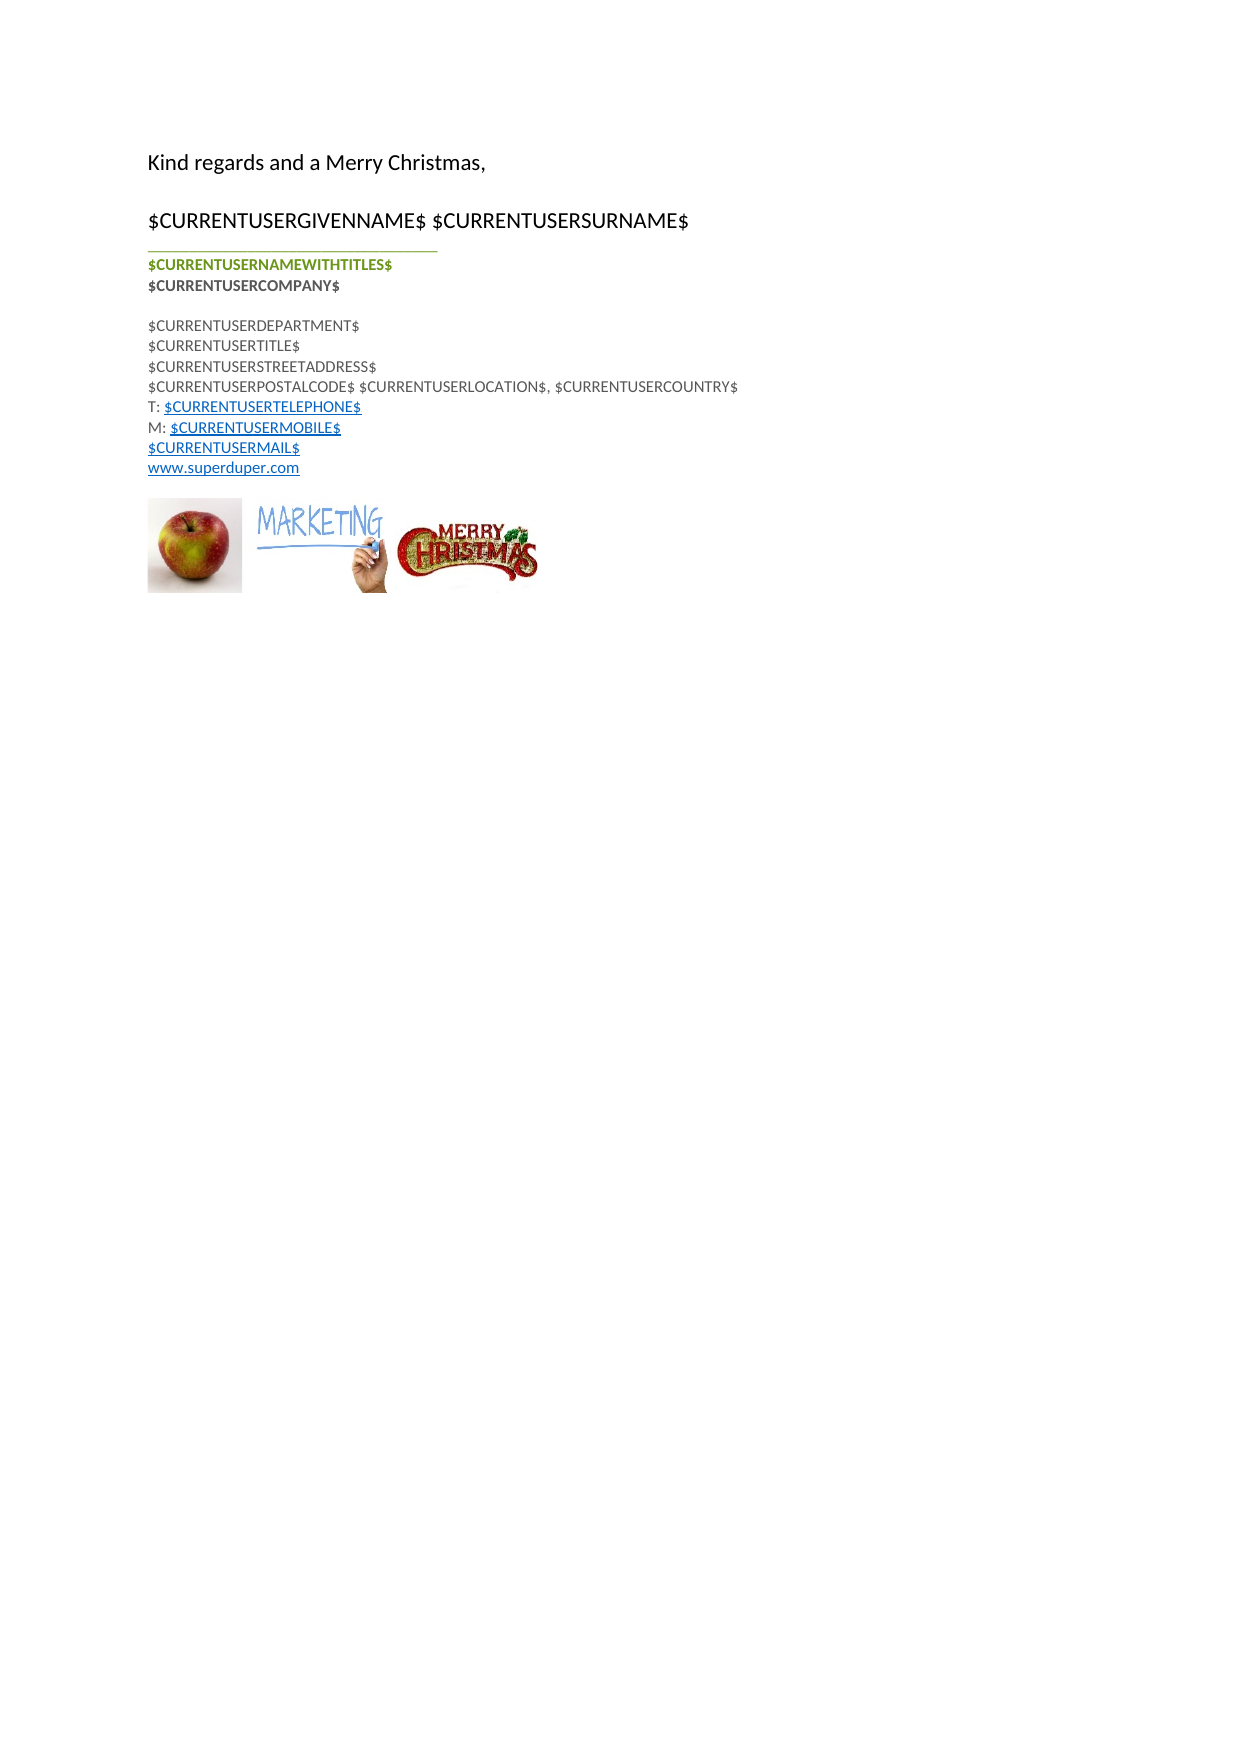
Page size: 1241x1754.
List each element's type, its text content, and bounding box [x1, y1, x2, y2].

text ___________________________________ $CURRENTUSERNAMEWITHTITLES$ $CURRENTUSERCOMPANY$ $CURRENTUSERDEPARTMENT$ $CURRENTUSERTITLE$ $CURRENTUSERSTREETADDRESS$ $CURRENTUSERPOSTALCODE$ $CURRENTUSERLOCATION$, $CURRENTUSERCOUNTRY$ T: $CURRENTUSERTELEPHONE$ M: $CURRENTUSERMOBILE$ $CURRENTUSERMAIL$ www.superduper.com [148, 234, 1093, 597]
picture [147, 498, 243, 593]
text $CURRENTUSERGIVENNAME$ $CURRENTUSERSURNAME$ [148, 206, 1093, 234]
picture [249, 498, 392, 593]
picture [395, 498, 538, 593]
text Kind regards and a Merry Christmas, [148, 148, 1093, 176]
